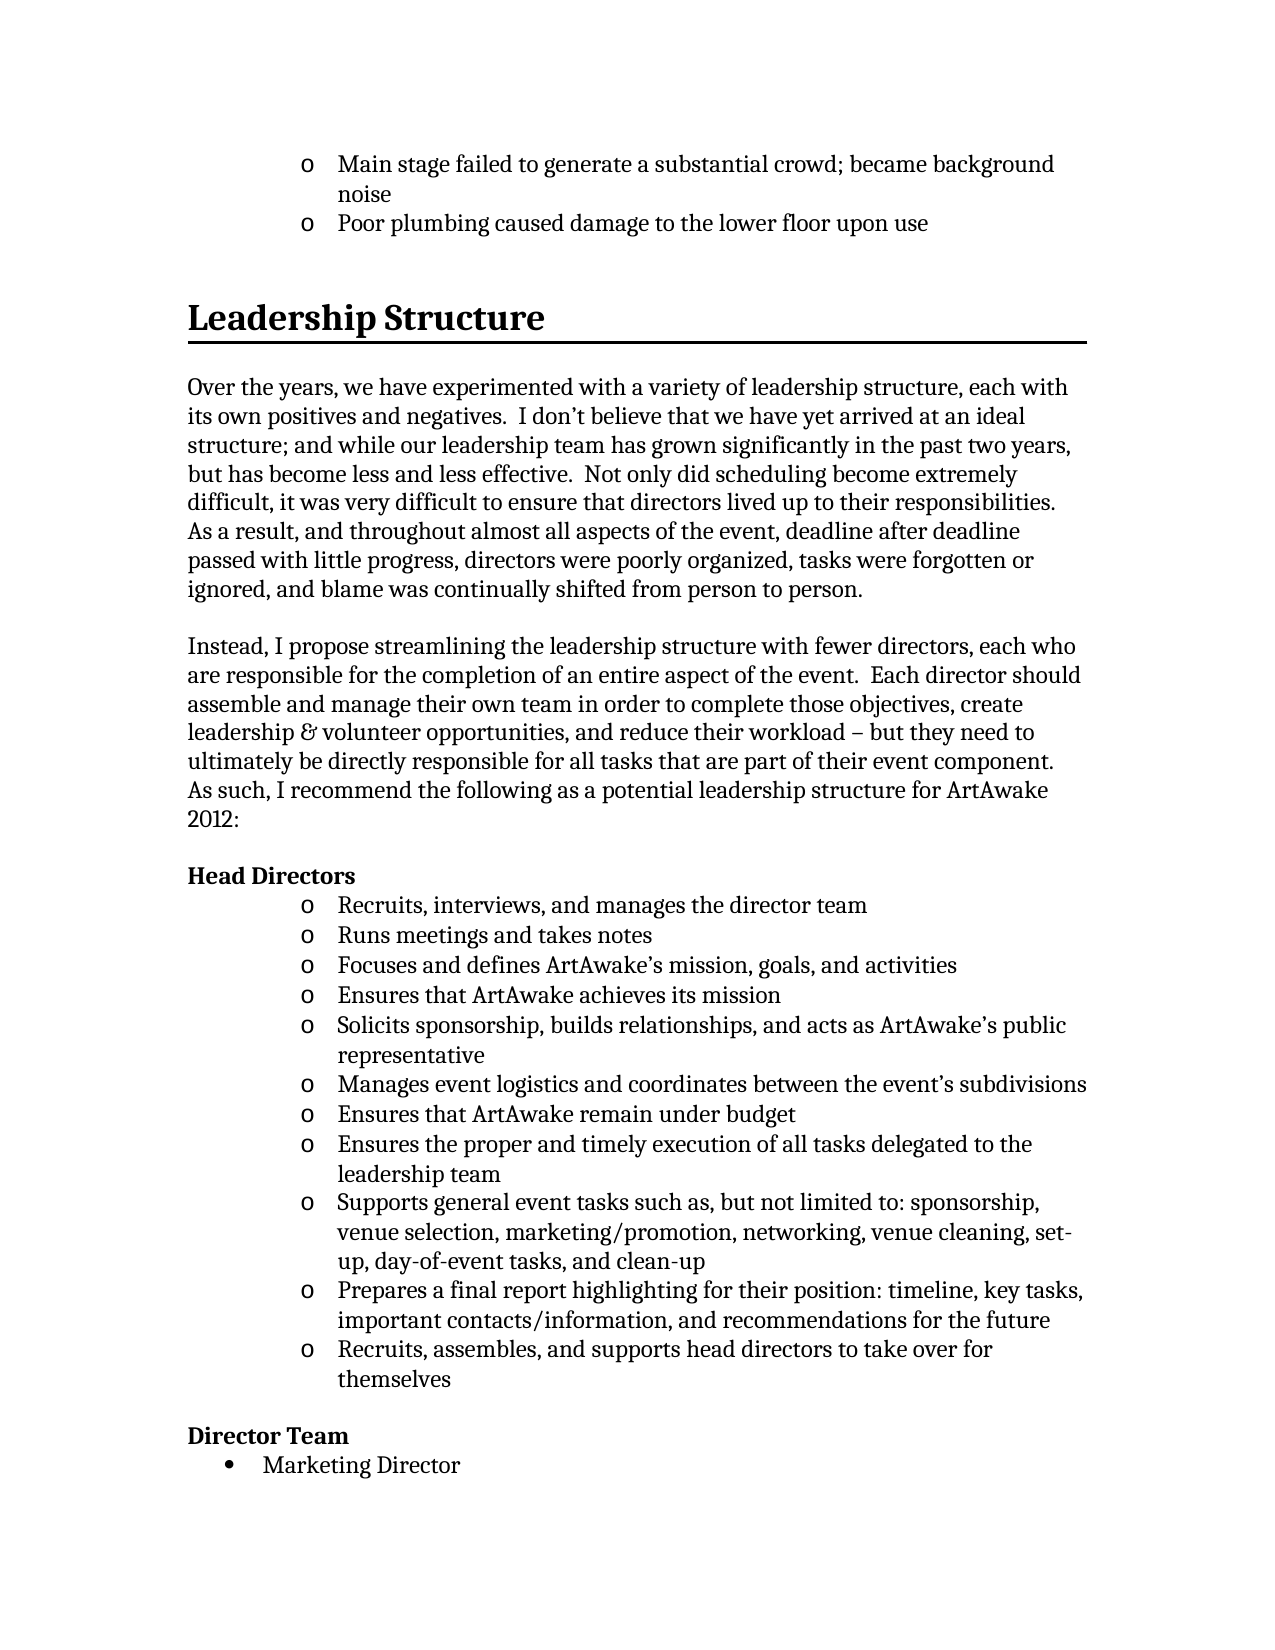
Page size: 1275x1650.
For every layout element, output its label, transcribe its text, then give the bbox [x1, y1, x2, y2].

text Instead, I propose streamlining the leadership structure with fewer directors, each who are responsible for the completion of an entire aspect of the event. Each director should assemble and manage their own team in order to complete those objectives, create leadership & volunteer opportunities, and reduce their workload – but they need to ultimately be directly responsible for all tasks that are part of their event component. As such, I recommend the following as a potential leadership structure for ArtAwake 2012: [187, 632, 1087, 833]
list Focuses and defines ArtAwake’s mission, goals, and activities [300, 951, 1087, 981]
list Prepares a final report highlighting for their position: timeline, key tasks, important contacts/information, and recommendations for the future [300, 1276, 1087, 1334]
text Over the years, we have experimented with a variety of leadership structure, each with its own positives and negatives. I don’t believe that we have yet arrived at an ideal structure; and while our leadership team has grown significantly in the past two years, but has become less and less effective. Not only did scheduling become extremely difficult, it was very difficult to ensure that directors lived up to their responsibilities. As a result, and throughout almost all aspects of the event, deadline after deadline passed with little progress, directors were poorly organized, tasks were forgotten or ignored, and blame was continually shifted from person to person. [187, 373, 1087, 603]
list Recruits, assembles, and supports head directors to take over for themselves [300, 1334, 1087, 1393]
text Leadership Structure [187, 296, 1087, 344]
list Marketing Director [225, 1451, 1087, 1479]
list Ensures that ArtAwake remain under budget [300, 1099, 1087, 1129]
list Manages event logistics and coordinates between the event’s subdivisions [300, 1069, 1087, 1099]
list Solicits sponsorship, builds relationships, and acts as ArtAwake’s public representative [300, 1011, 1087, 1069]
list Recruits, interviews, and manages the director team [300, 891, 1087, 921]
list Main stage failed to generate a substantial crowd; became background noise [300, 150, 1087, 209]
text Director Team [187, 1422, 1087, 1451]
list Ensures the proper and timely execution of all tasks delegated to the leadership team [300, 1129, 1087, 1188]
list Runs meetings and takes notes [300, 921, 1087, 951]
text Head Directors [187, 862, 1087, 891]
list Poor plumbing caused damage to the lower floor upon use [300, 209, 1087, 239]
list Ensures that ArtAwake achieves its mission [300, 981, 1087, 1011]
